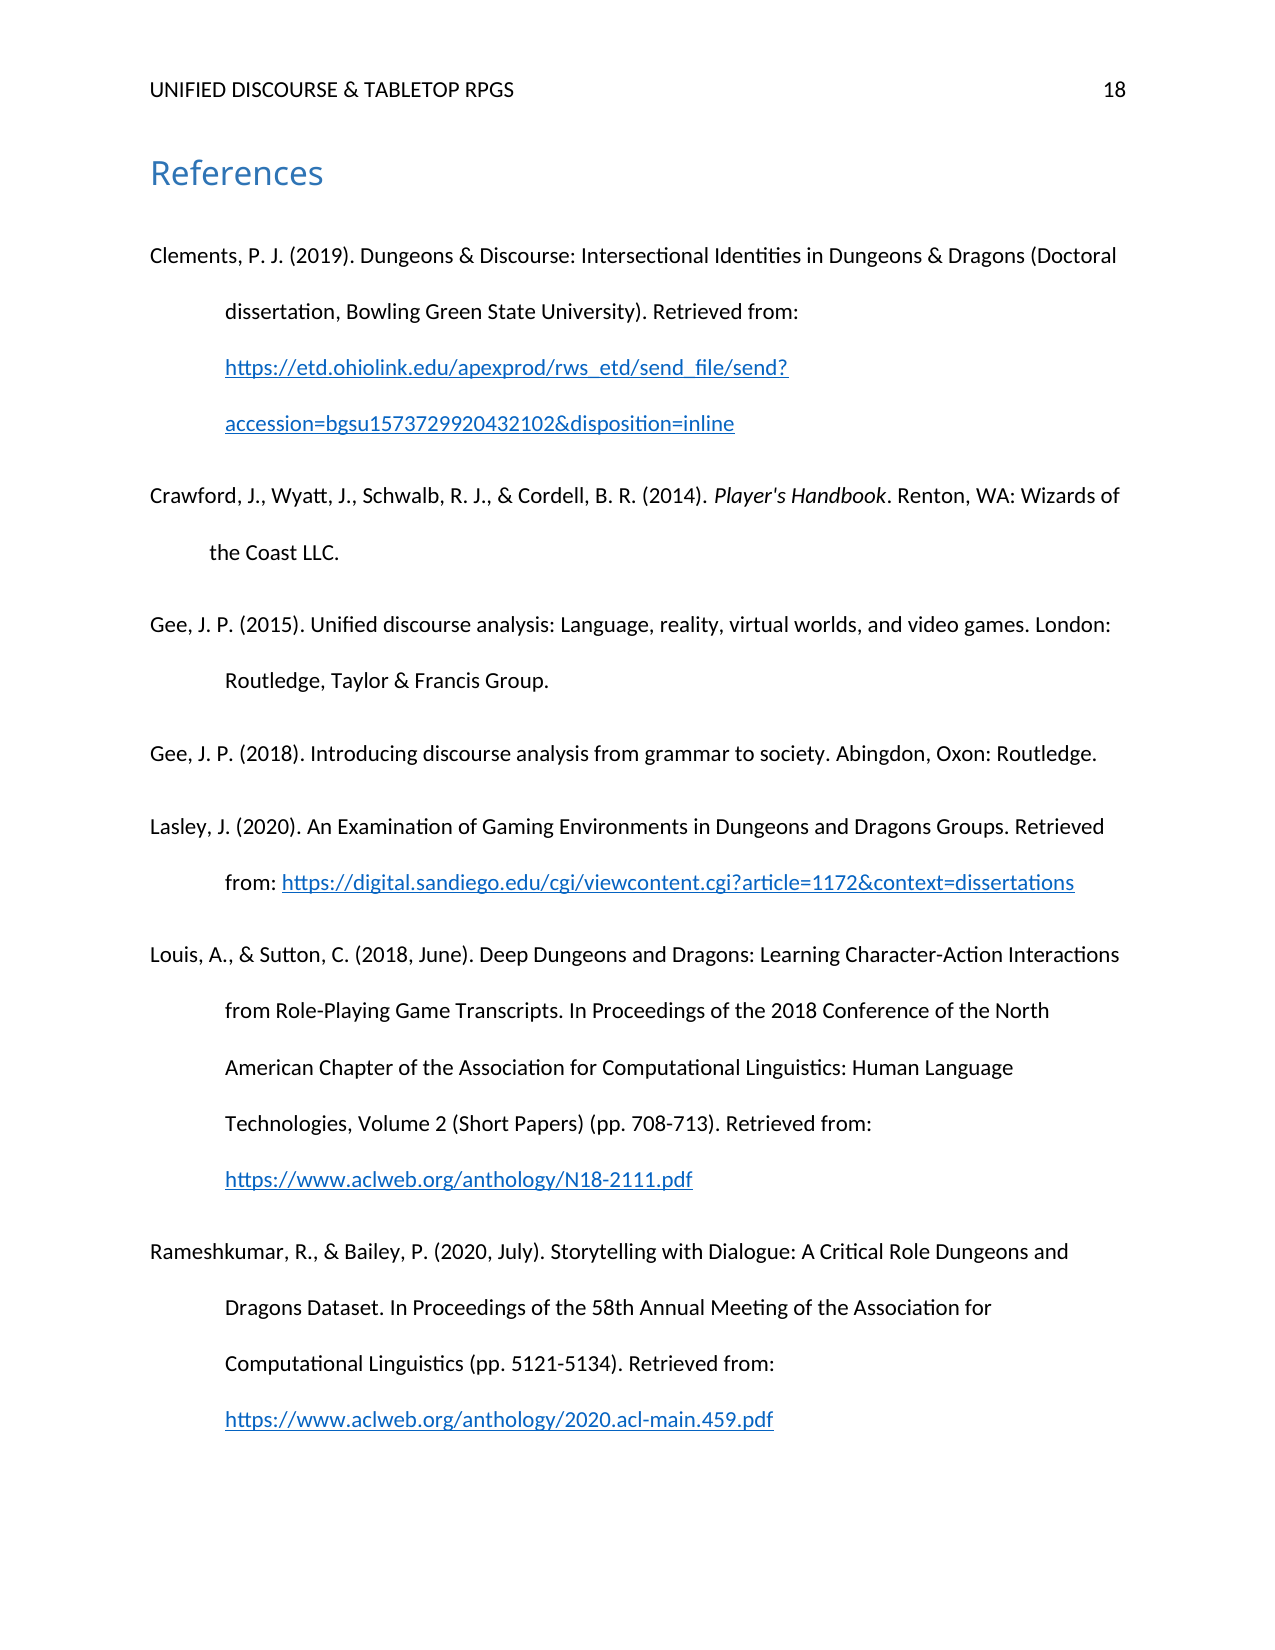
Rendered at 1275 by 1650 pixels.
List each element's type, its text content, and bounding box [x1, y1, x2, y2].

subtitle References [150, 150, 1125, 195]
text Rameshkumar, R., & Bailey, P. (2020, July). Storytelling with Dialogue: A Critical Role Dungeons and Dragons Dataset. In Proceedings of the 58th Annual Meeting of the Association for Computational Linguistics (pp. 5121-5134). Retrieved from: https://www.aclweb.org/anthology/2020.acl-main.459.pdf [150, 1237, 1125, 1434]
text Gee, J. P. (2015). Unified discourse analysis: Language, reality, virtual worlds, and video games. London: Routledge, Taylor & Francis Group. [150, 610, 1125, 694]
text Louis, A., & Sutton, C. (2018, June). Deep Dungeons and Dragons: Learning Character-Action Interactions from Role-Playing Game Transcripts. In Proceedings of the 2018 Conference of the North American Chapter of the Association for Computational Linguistics: Human Language Technologies, Volume 2 (Short Papers) (pp. 708-713). Retrieved from: https://www.aclweb.org/anthology/N18-2111.pdf [150, 941, 1125, 1193]
text Clements, P. J. (2019). Dungeons & Discourse: Intersectional Identities in Dungeons & Dragons (Doctoral dissertation, Bowling Green State University). Retrieved from: https://etd.ohiolink.edu/apexprod/rws_etd/send_file/send?accession=bgsu1573729920432102&disposition=inline [150, 241, 1125, 437]
text Lasley, J. (2020). An Examination of Gaming Environments in Dungeons and Dragons Groups. Retrieved from: https://digital.sandiego.edu/cgi/viewcontent.cgi?article=1172&context=dissertations [150, 812, 1125, 896]
text Crawford, J., Wyatt, J., Schwalb, R. J., & Cordell, B. R. (2014). Player's Handbook. Renton, WA: Wizards of the Coast LLC. [150, 482, 1125, 566]
text Gee, J. P. (2018). Introducing discourse analysis from grammar to society. Abingdon, Oxon: Routledge. [150, 739, 1125, 767]
